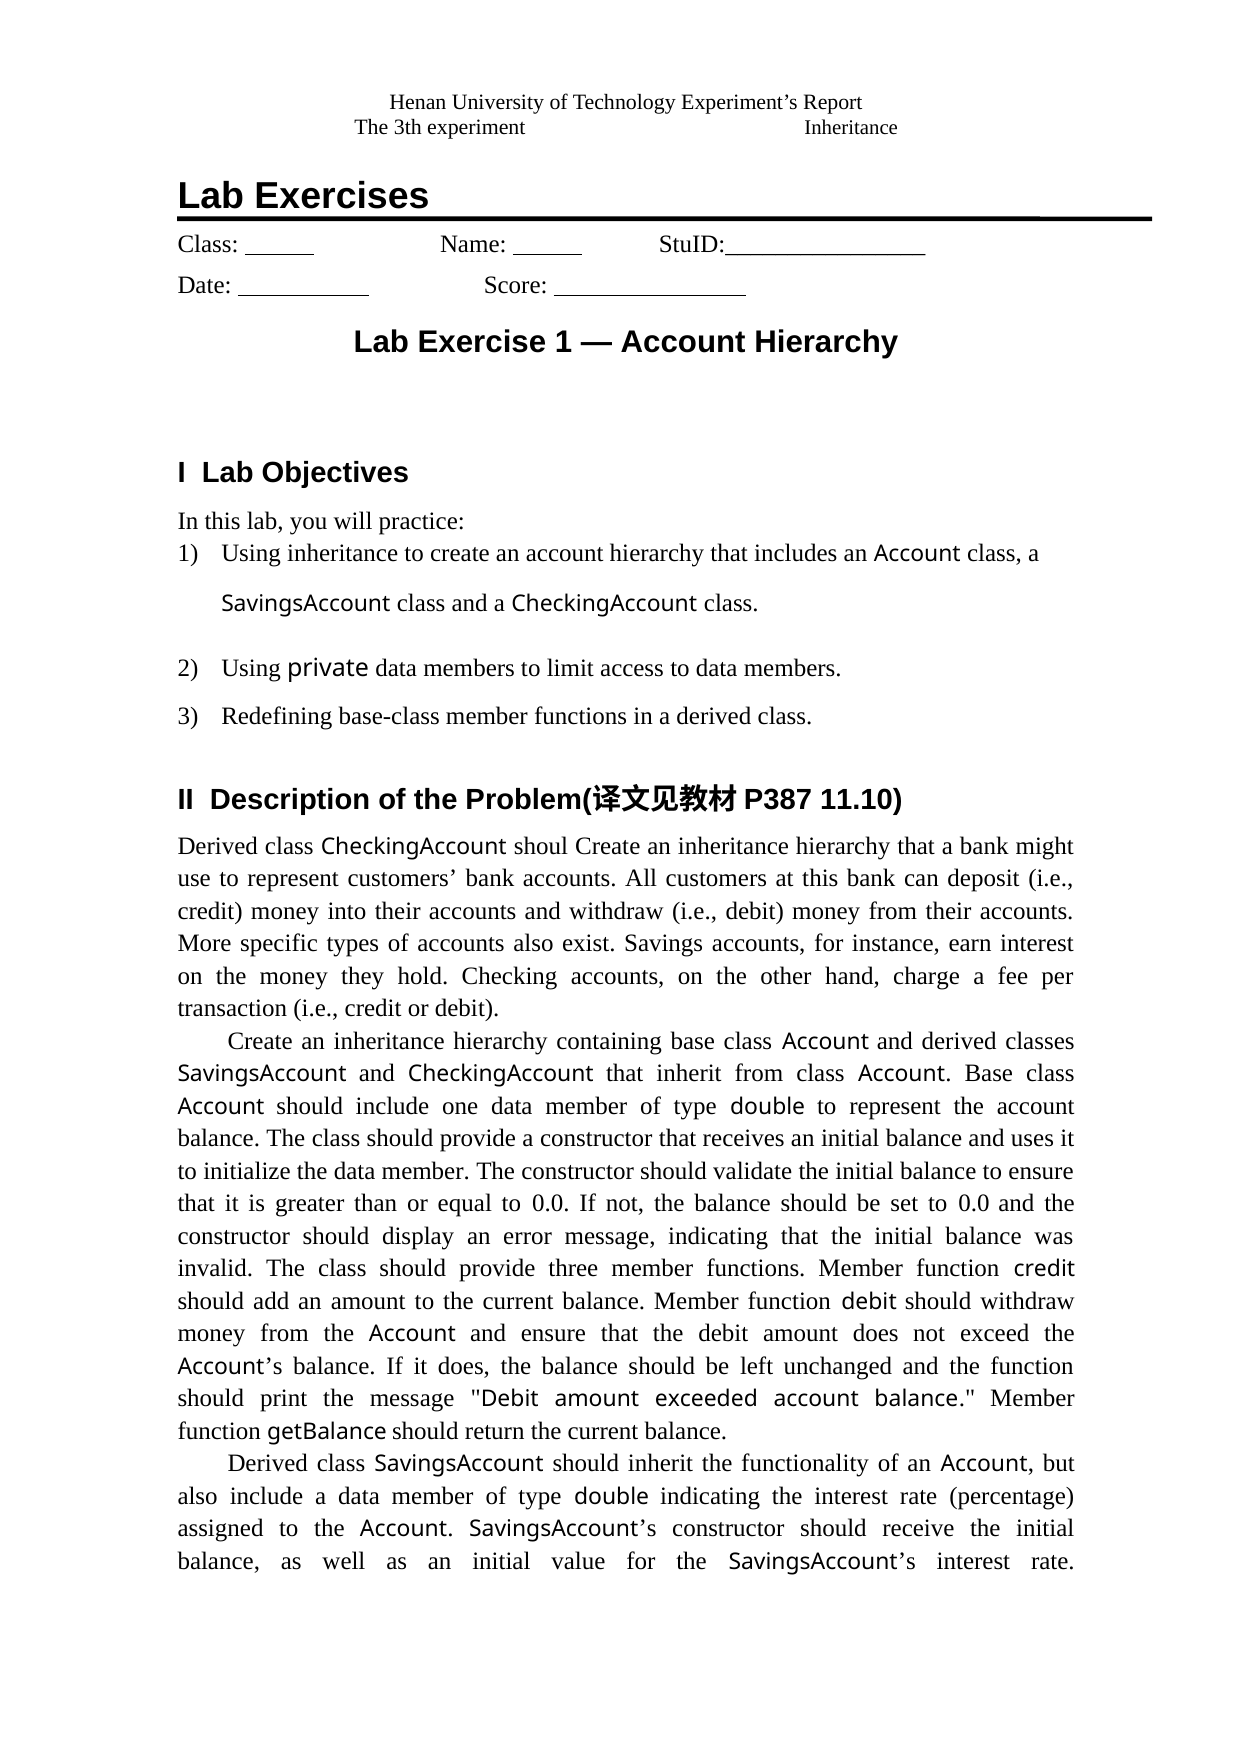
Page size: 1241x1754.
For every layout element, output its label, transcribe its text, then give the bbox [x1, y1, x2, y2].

text Class: Name: StuID:________________ [177, 227, 1075, 259]
text Create an inheritance hierarchy containing base class Account and derived classes SavingsAccount and CheckingAccount that inherit from class Account. Base class Account should include one data member of type double to represent the account balance. The class should provide a constructor that receives an initial balance and uses it to initialize the data member. The constructor should validate the initial balance to ensure that it is greater than or equal to 0.0. If not, the balance should be set to 0.0 and the constructor should display an error message, indicating that the initial balance was invalid. The class should provide three member functions. Member function credit should add an amount to the current balance. Member function debit should withdraw money from the Account and ensure that the debit amount does not exceed the Account’s balance. If it does, the balance should be left unchanged and the function should print the message "Debit amount exceeded account balance." Member function getBalance should return the current balance. [177, 1024, 1075, 1447]
text I Lab Objectives [177, 439, 1075, 504]
text Lab Exercises [177, 162, 1075, 216]
text Lab Exercise 1 — Account Hierarchy [177, 309, 1075, 374]
list Using inheritance to create an account hierarchy that includes an Account class, a SavingsAccount class and a CheckingAccount class. [177, 537, 1075, 634]
text Date: Score: [177, 268, 1075, 301]
text In this lab, you will practice: [177, 504, 1075, 537]
list Redefining base-class member functions in a derived class. [177, 699, 1075, 732]
list Using private data members to limit access to data members. [177, 634, 1075, 699]
text Derived class CheckingAccount shoul Create an inheritance hierarchy that a bank might use to represent customers’ bank accounts. All customers at this bank can deposit (i.e., credit) money into their accounts and withdraw (i.e., debit) money from their accounts. More specific types of accounts also exist. Savings accounts, for instance, earn interest on the money they hold. Checking accounts, on the other hand, charge a fee per transaction (i.e., credit or debit). [177, 829, 1075, 1024]
text II Description of the Problem(译文见教材P387 11.10) [177, 764, 1075, 829]
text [177, 1447, 1075, 1577]
